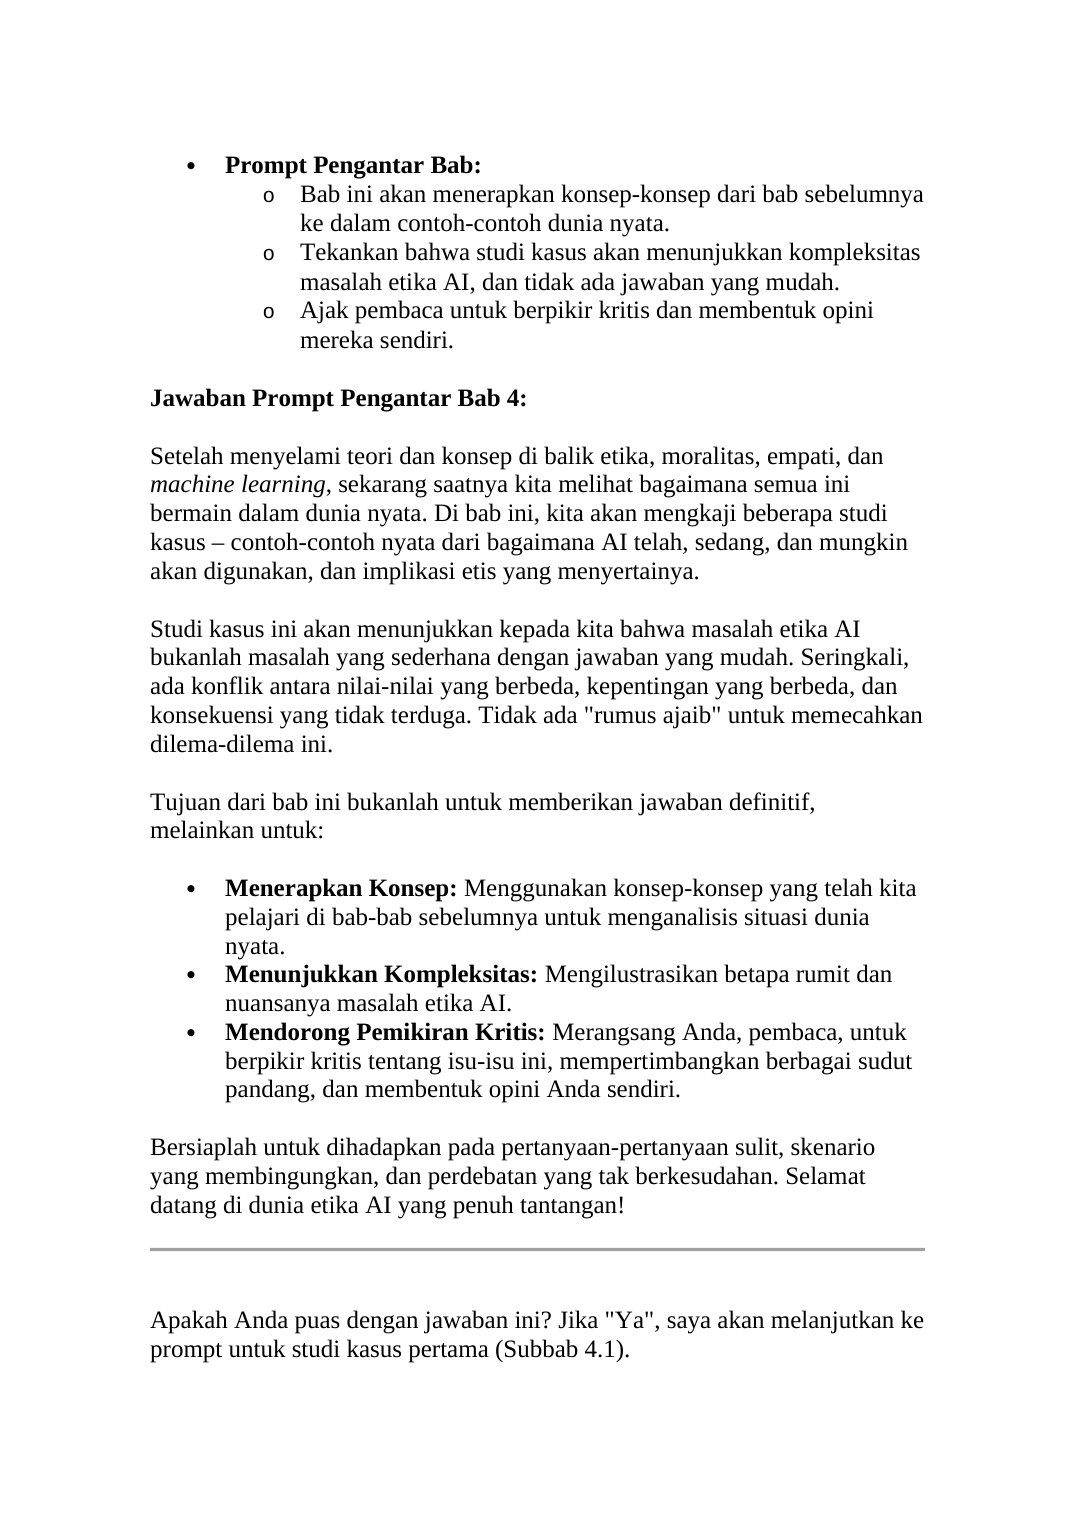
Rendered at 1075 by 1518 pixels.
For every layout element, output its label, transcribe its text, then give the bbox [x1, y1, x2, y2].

list Menunjukkan Kompleksitas: Mengilustrasikan betapa rumit dan nuansanya masalah etika AI. [187, 959, 925, 1017]
list Ajak pembaca untuk berpikir kritis dan membentuk opini mereka sendiri. [262, 295, 925, 354]
list Mendorong Pemikiran Kritis: Merangsang Anda, pembaca, untuk berpikir kritis tentang isu-isu ini, mempertimbangkan berbagai sudut pandang, dan membentuk opini Anda sendiri. [187, 1017, 925, 1103]
list Tekankan bahwa studi kasus akan menunjukkan kompleksitas masalah etika AI, dan tidak ada jawaban yang mudah. [262, 237, 925, 295]
text Apakah Anda puas dengan jawaban ini? Jika "Ya", saya akan melanjutkan ke prompt untuk studi kasus pertama (Subbab 4.1). [150, 1305, 925, 1363]
text Bersiaplah untuk dihadapkan pada pertanyaan-pertanyaan sulit, skenario yang membingungkan, dan perdebatan yang tak berkesudahan. Selamat datang di dunia etika AI yang penuh tantangan! [150, 1132, 925, 1219]
list Menerapkan Konsep: Menggunakan konsep-konsep yang telah kita pelajari di bab-bab sebelumnya untuk menganalisis situasi dunia nyata. [187, 873, 925, 959]
text Studi kasus ini akan menunjukkan kepada kita bahwa masalah etika AI bukanlah masalah yang sederhana dengan jawaban yang mudah. Seringkali, ada konflik antara nilai-nilai yang berbeda, kepentingan yang berbeda, dan konsekuensi yang tidak terduga. Tidak ada "rumus ajaib" untuk memecahkan dilema-dilema ini. [150, 614, 925, 757]
text Jawaban Prompt Pengantar Bab 4: [150, 383, 925, 412]
list Bab ini akan menerapkan konsep-konsep dari bab sebelumnya ke dalam contoh-contoh dunia nyata. [262, 179, 925, 237]
text Setelah menyelami teori dan konsep di balik etika, moralitas, empati, dan machine learning, sekarang saatnya kita melihat bagaimana semua ini bermain dalam dunia nyata. Di bab ini, kita akan mengkaji beberapa studi kasus – contoh-contoh nyata dari bagaimana AI telah, sedang, dan mungkin akan digunakan, dan implikasi etis yang menyertainya. [150, 441, 925, 584]
list Prompt Pengantar Bab: [187, 150, 925, 179]
text Tujuan dari bab ini bukanlah untuk memberikan jawaban definitif, melainkan untuk: [150, 787, 925, 844]
